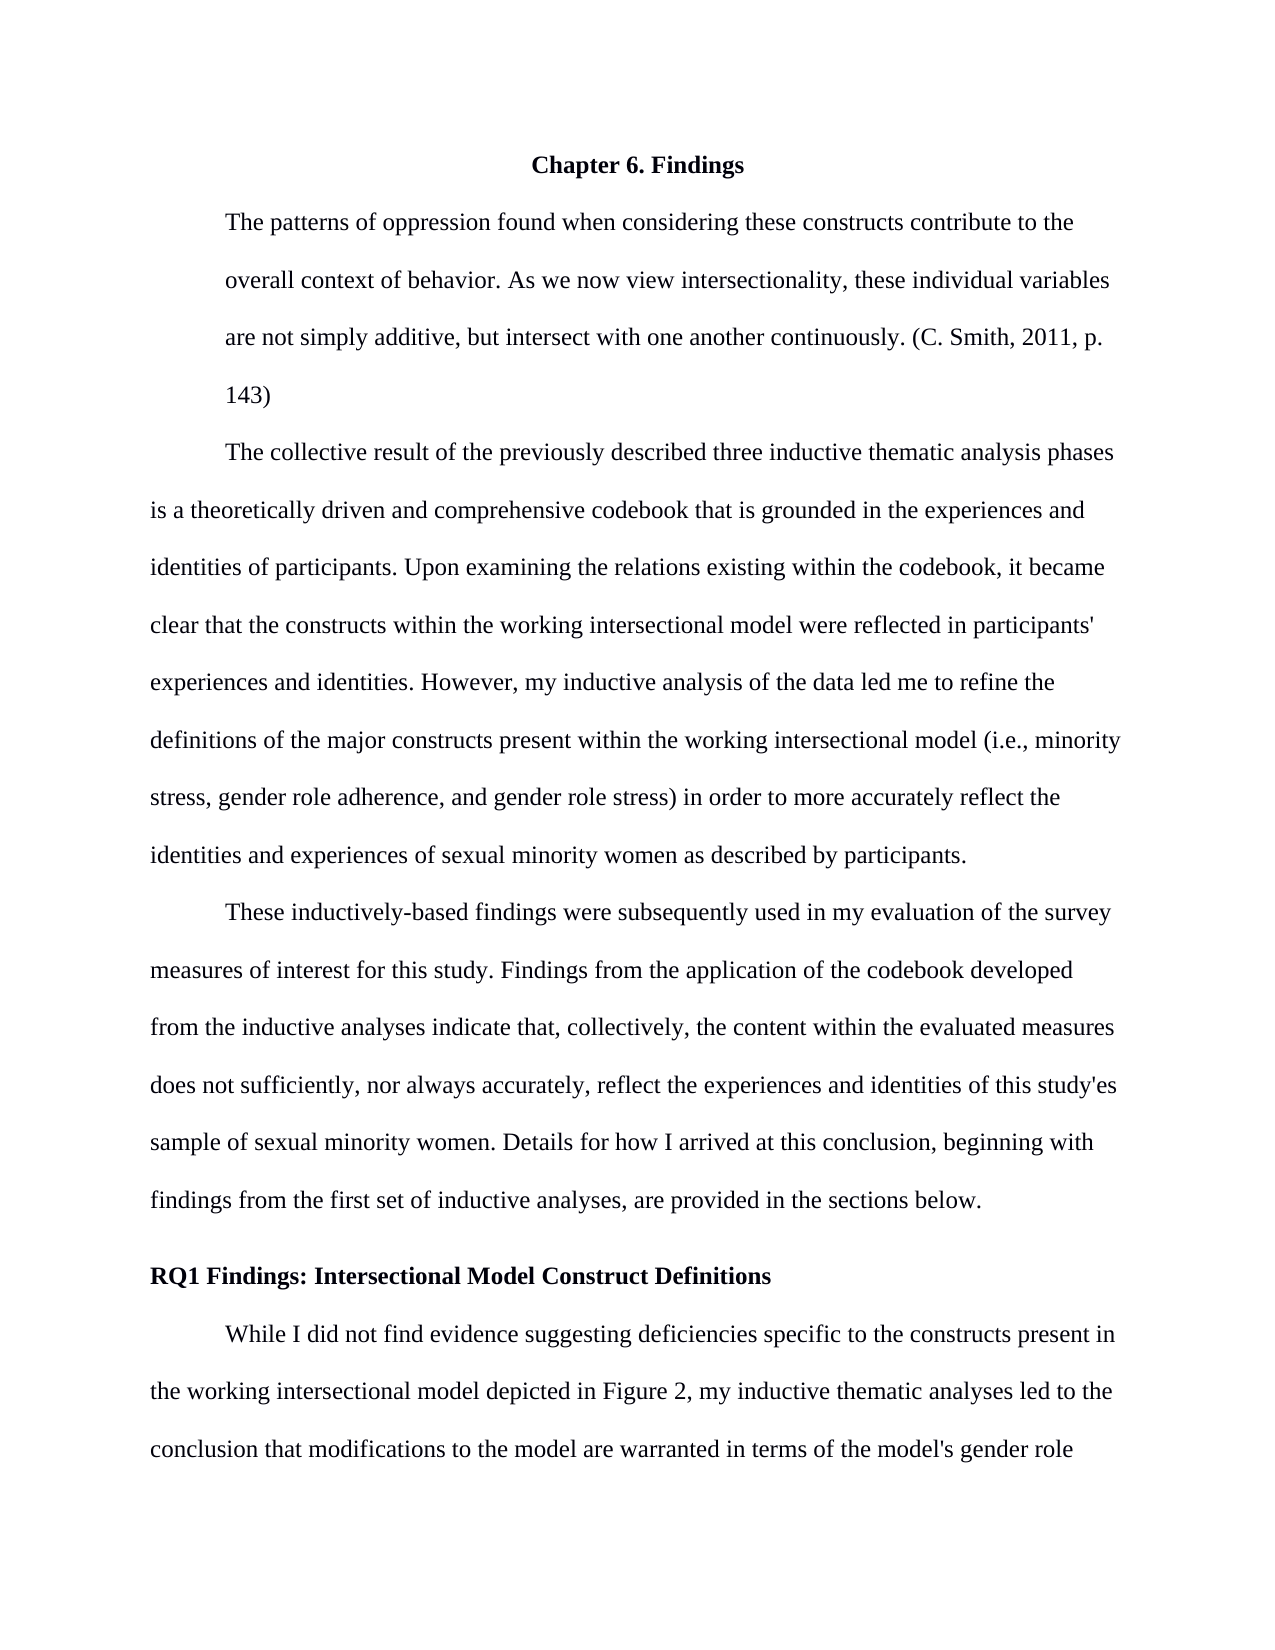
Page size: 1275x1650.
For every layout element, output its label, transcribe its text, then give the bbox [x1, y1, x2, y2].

subtitle Chapter 6. Findings [150, 150, 1125, 179]
text The collective result of the previously described three inductive thematic analysis phases is a theoretically driven and comprehensive codebook that is grounded in the experiences and identities of participants. Upon examining the relations existing within the codebook, it became clear that the constructs within the working intersectional model were reflected in participants' experiences and identities. However, my inductive analysis of the data led me to refine the definitions of the major constructs present within the working intersectional model (i.e., minority stress, gender role adherence, and gender role stress) in order to more accurately reflect the identities and experiences of sexual minority women as described by participants. [150, 437, 1125, 869]
text These inductively-based findings were subsequently used in my evaluation of the survey measures of interest for this study. Findings from the application of the codebook developed from the inductive analyses indicate that, collectively, the content within the evaluated measures does not sufficiently, nor always accurately, reflect the experiences and identities of this study'es sample of sexual minority women. Details for how I arrived at this conclusion, beginning with findings from the first set of inductive analyses, are provided in the sections below. [150, 897, 1125, 1214]
text The patterns of oppression found when considering these constructs contribute to the overall context of behavior. As we now view intersectionality, these individual variables are not simply additive, but intersect with one another continuously. (C. Smith, 2011, p. 143) [225, 207, 1125, 409]
subtitle RQ1 Findings: Intersectional Model Construct Definitions [150, 1261, 1125, 1290]
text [150, 1319, 1125, 1462]
